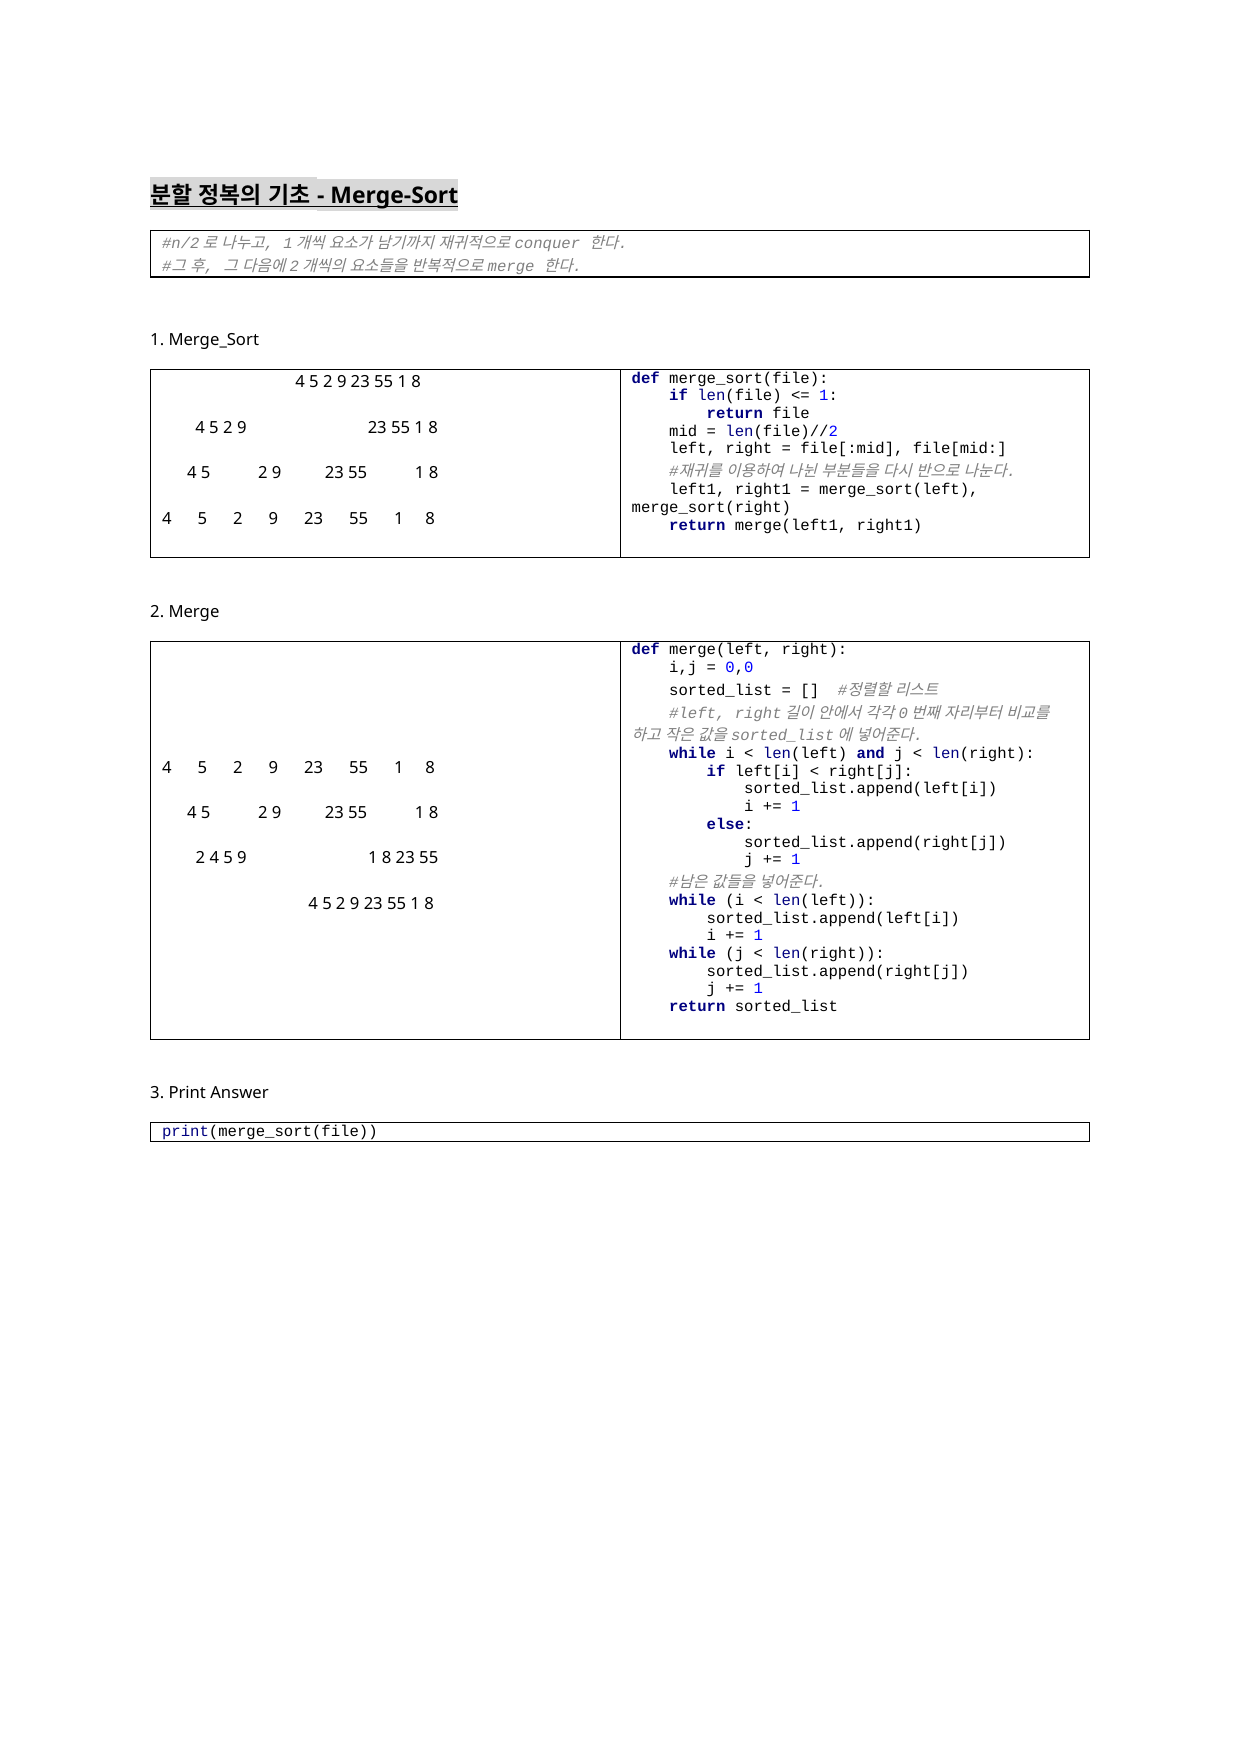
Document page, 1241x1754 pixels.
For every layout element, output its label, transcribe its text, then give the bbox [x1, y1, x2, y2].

table_header 4 5 2 9 23 55 1 8 4 5 2 9 23 55 1 8 4 5 2 9 23 55 1 8 4 5 2 9 23 55 1 8 [151, 370, 620, 557]
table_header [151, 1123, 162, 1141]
text 2. Merge [150, 599, 1090, 622]
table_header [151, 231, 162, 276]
table_header 4 5 2 9 23 55 1 8 4 5 2 9 23 55 1 8 2 4 5 9 1 8 23 55 4 5 2 9 23 55 1 8 [151, 642, 620, 1039]
table_header def merge_sort(file): if len(file) <= 1: return file mid = len(file)//2 left, right = file[:mid], file[mid:] #재귀를 이용하여 나뉜 부분들을 다시 반으로 나눈다. left1, right1 = merge_sort(left), merge_sort(right) return merge(left1, right1) [621, 370, 1089, 557]
table_header def merge(left, right): i,j = 0,0 sorted_list = [] #정렬할 리스트 #left, right길이 안에서 각각 0번째 자리부터 비교를 하고 작은 값을 sorted_list에 넣어준다. while i < len(left) and j < len(right): if left[i] < right[j]: sorted_list.append(left[i]) i += 1 else: sorted_list.append(right[j]) j += 1 #남은 값들을 넣어준다. while (i < len(left)): sorted_list.append(left[i]) i += 1 while (j < len(right)): sorted_list.append(right[j]) j += 1 return sorted_list [621, 642, 1089, 1039]
text 1. Merge_Sort [150, 328, 1090, 351]
text 3. Print Answer [150, 1081, 1090, 1104]
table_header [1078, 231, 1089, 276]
text 분할 정복의 기초 - Merge-Sort [317, 177, 1090, 211]
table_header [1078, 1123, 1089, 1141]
